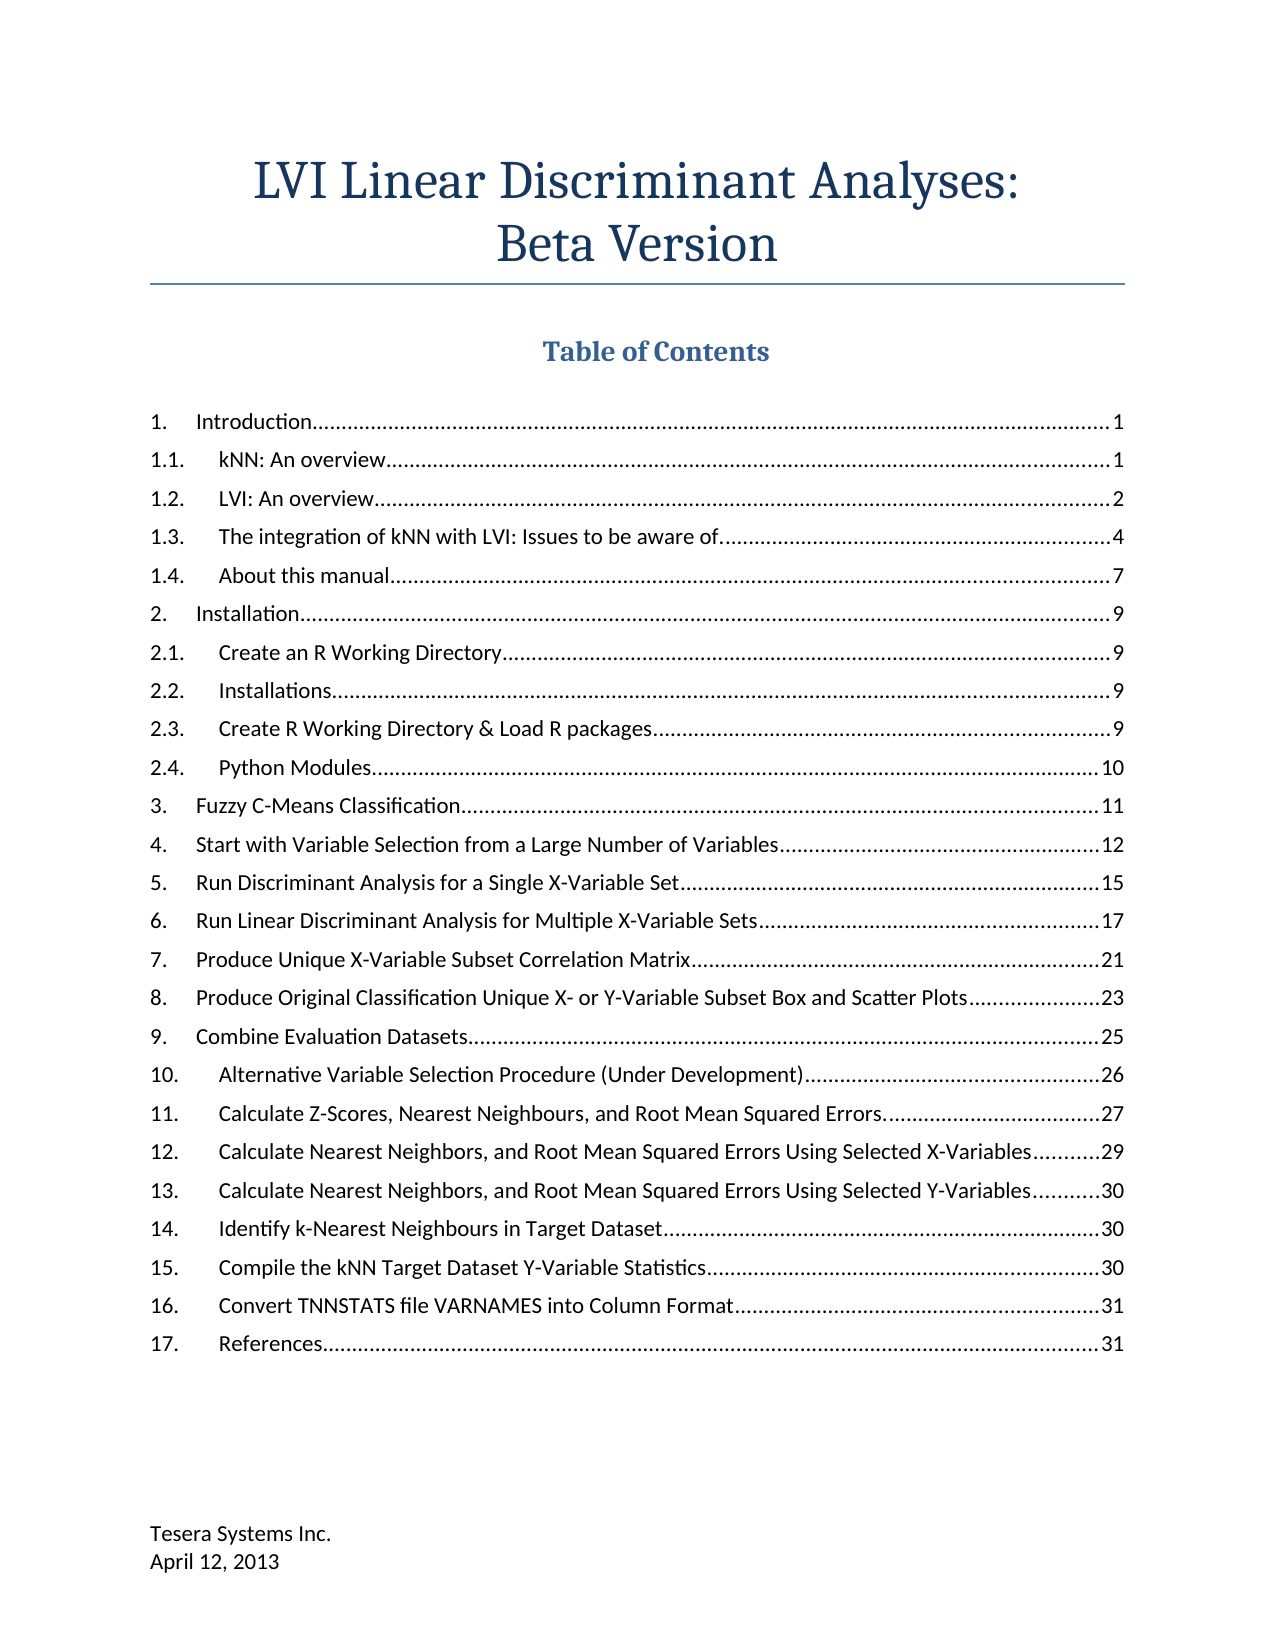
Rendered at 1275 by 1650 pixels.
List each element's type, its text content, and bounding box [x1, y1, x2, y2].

title Beta Version [150, 212, 1125, 283]
text 2.1. Create an R Working Directory 9 [150, 638, 1125, 666]
text 1.1. kNN: An overview 1 [150, 445, 1125, 473]
text 11. Calculate Z-Scores, Nearest Neighbours, and Root Mean Squared Errors. 27 [150, 1099, 1125, 1127]
text 1.2. LVI: An overview 2 [150, 484, 1125, 512]
text 9. Combine Evaluation Datasets 25 [150, 1022, 1125, 1050]
text 17. References 31 [150, 1329, 1125, 1357]
text 16. Convert TNNSTATS file VARNAMES into Column Format 31 [150, 1291, 1125, 1319]
title LVI Linear Discriminant Analyses: [150, 150, 1125, 212]
subtitle Table of Contents [187, 335, 1125, 368]
text 15. Compile the kNN Target Dataset Y-Variable Statistics 30 [150, 1253, 1125, 1281]
text 12. Calculate Nearest Neighbors, and Root Mean Squared Errors Using Selected X-Variables 29 [150, 1137, 1125, 1165]
text 4. Start with Variable Selection from a Large Number of Variables 12 [150, 830, 1125, 858]
text 2. Installation 9 [150, 599, 1125, 627]
text 8. Produce Original Classification Unique X- or Y-Variable Subset Box and Scatter Plots 23 [150, 983, 1125, 1012]
text 5. Run Discriminant Analysis for a Single X-Variable Set 15 [150, 868, 1125, 896]
text 10. Alternative Variable Selection Procedure (Under Development) 26 [150, 1060, 1125, 1088]
text 2.2. Installations 9 [150, 676, 1125, 704]
text 2.4. Python Modules 10 [150, 753, 1125, 781]
text 1.4. About this manual 7 [150, 561, 1125, 589]
text 7. Produce Unique X-Variable Subset Correlation Matrix 21 [150, 945, 1125, 973]
text 1.3. The integration of kNN with LVI: Issues to be aware of. 4 [150, 522, 1125, 550]
text 13. Calculate Nearest Neighbors, and Root Mean Squared Errors Using Selected Y-Variables 30 [150, 1176, 1125, 1204]
text 1. Introduction 1 [150, 407, 1125, 435]
text 2.3. Create R Working Directory & Load R packages 9 [150, 714, 1125, 742]
text 14. Identify k-Nearest Neighbours in Target Dataset 30 [150, 1214, 1125, 1242]
text 6. Run Linear Discriminant Analysis for Multiple X-Variable Sets 17 [150, 907, 1125, 935]
text 3. Fuzzy C-Means Classification 11 [150, 791, 1125, 819]
